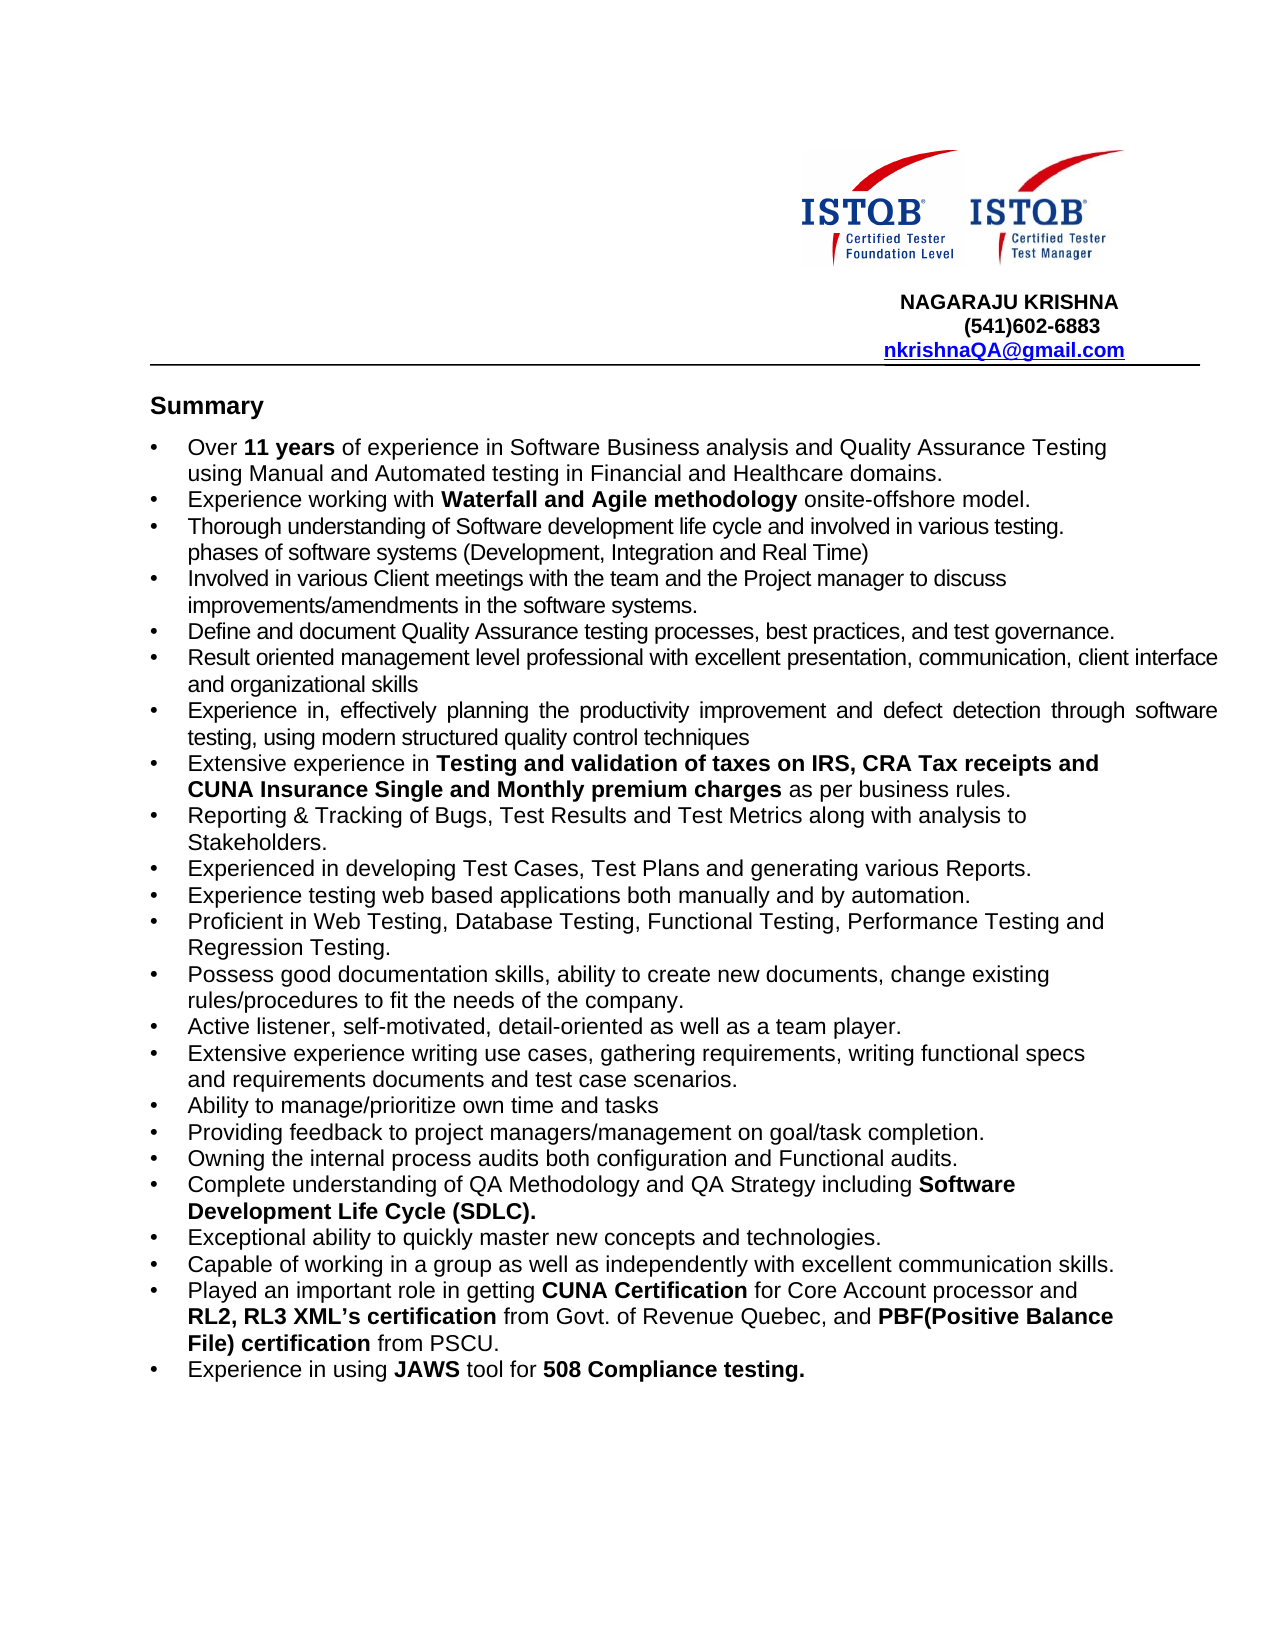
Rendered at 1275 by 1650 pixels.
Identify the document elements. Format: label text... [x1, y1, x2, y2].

list Experience testing web based applications both manually and by automation. [150, 882, 1125, 908]
list Thorough understanding of Software development life cycle and involved in various testing. phases of software systems (Development, Integration and Real Time) [150, 513, 1125, 565]
list Experienced in developing Test Cases, Test Plans and generating various Reports. [150, 855, 1125, 882]
list Capable of working in a group as well as independently with excellent communication skills. [150, 1251, 1125, 1277]
list Experience working with Waterfall and Agile methodology onsite-offshore model. [150, 486, 1125, 513]
list Possess good documentation skills, ability to create new documents, change existing rules/procedures to fit the needs of the company. [150, 961, 1125, 1013]
list Extensive experience writing use cases, gathering requirements, writing functional specs and requirements documents and test case scenarios. [150, 1040, 1125, 1092]
subtitle (541)602-6883 nkrishnaQA@gmail.com [225, 314, 1125, 362]
list Active listener, self-motivated, detail-oriented as well as a team player. [150, 1013, 1125, 1040]
text Summary [150, 391, 1125, 419]
list Ability to manage/prioritize own time and tasks [150, 1092, 1125, 1119]
picture [970, 150, 1125, 266]
list Experience in using JAWS tool for 508 Compliance testing. [150, 1356, 1125, 1382]
list Owning the internal process audits both configuration and Functional audits. [150, 1145, 1125, 1171]
list Played an important role in getting CUNA Certification for Core Account processor and RL2, RL3 XML’s certification from Govt. of Revenue Quebec, and PBF(Positive Balance File) certification from PSCU. [150, 1277, 1125, 1356]
list Define and document Quality Assurance testing processes, best practices, and test governance. [150, 618, 1219, 644]
list Exceptional ability to quickly master new concepts and technologies. [150, 1224, 1125, 1251]
list Proficient in Web Testing, Database Testing, Functional Testing, Performance Testing and Regression Testing. [150, 908, 1125, 961]
list Reporting & Tracking of Bugs, Test Results and Test Metrics along with analysis to Stakeholders. [150, 802, 1125, 855]
list Providing feedback to project managers/management on goal/task completion. [150, 1119, 1125, 1145]
list Extensive experience in Testing and validation of taxes on IRS, CRA Tax receipts and CUNA Insurance Single and Monthly premium charges as per business rules. [150, 750, 1125, 802]
list Involved in various Client meetings with the team and the Project manager to discuss improvements/amendments in the software systems. [150, 565, 1125, 618]
list Experience in, effectively planning the productivity improvement and defect detection through software testing, using modern structured quality control techniques [150, 697, 1219, 750]
list Over 11 years of experience in Software Business analysis and Quality Assurance Testing using Manual and Automated testing in Financial and Healthcare domains. [150, 433, 1125, 486]
list Complete understanding of QA Methodology and QA Strategy including Software Development Life Cycle (SDLC). [150, 1171, 1125, 1224]
list Result oriented management level professional with excellent presentation, communication, client interface and organizational skills [150, 644, 1219, 697]
subtitle NAGARAJU KRISHNA [900, 290, 1125, 314]
